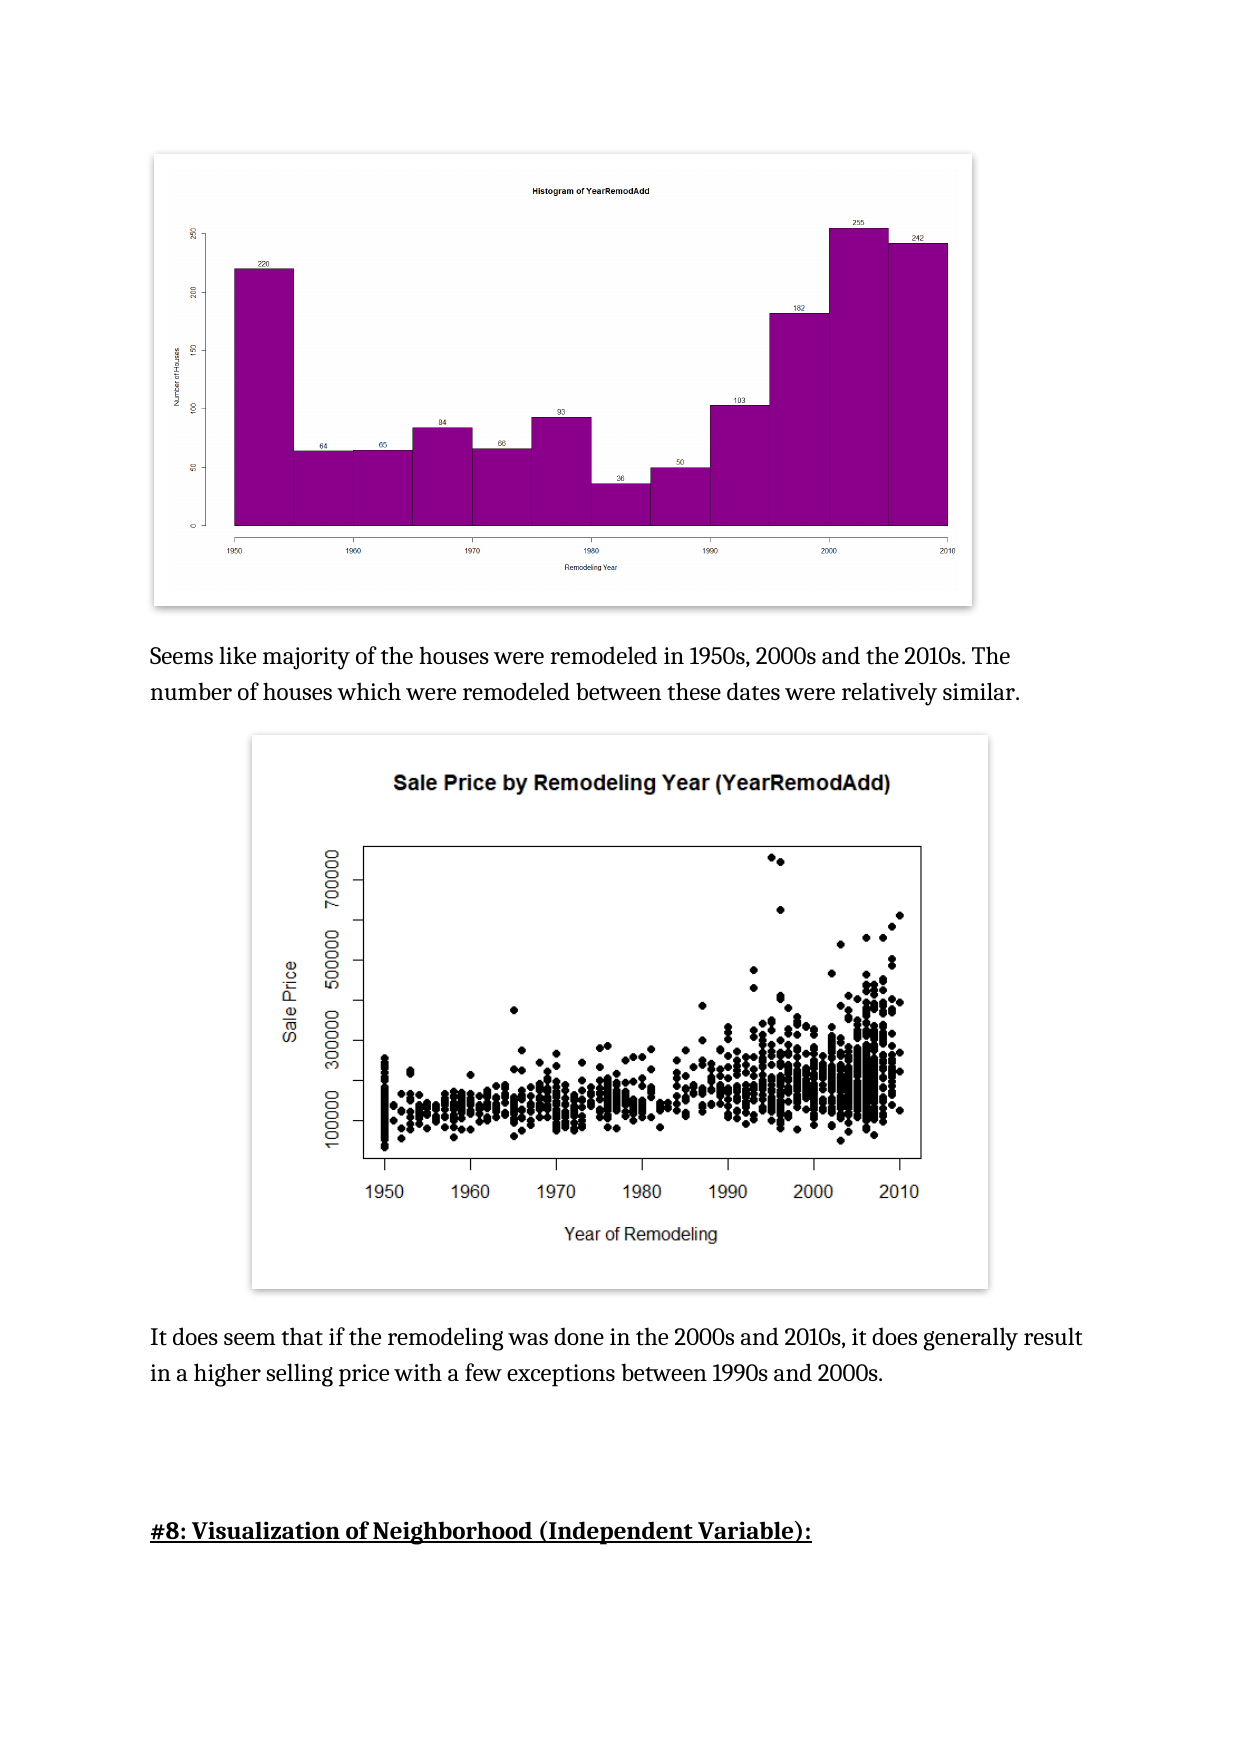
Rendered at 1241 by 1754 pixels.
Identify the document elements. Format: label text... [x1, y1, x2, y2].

text It does seem that if the remodeling was done in the 2000s and 2010s, it does generally result in a higher selling price with a few exceptions between 1990s and 2000s. [150, 1323, 1090, 1388]
picture [169, 169, 958, 591]
picture [267, 750, 973, 1274]
text #8: Visualization of Neighborhood (Independent Variable): [150, 1517, 1090, 1546]
text Seems like majority of the houses were remodeled in 1950s, 2000s and the 2010s. The number of houses which were remodeled between these dates were relatively similar. [150, 642, 1090, 707]
